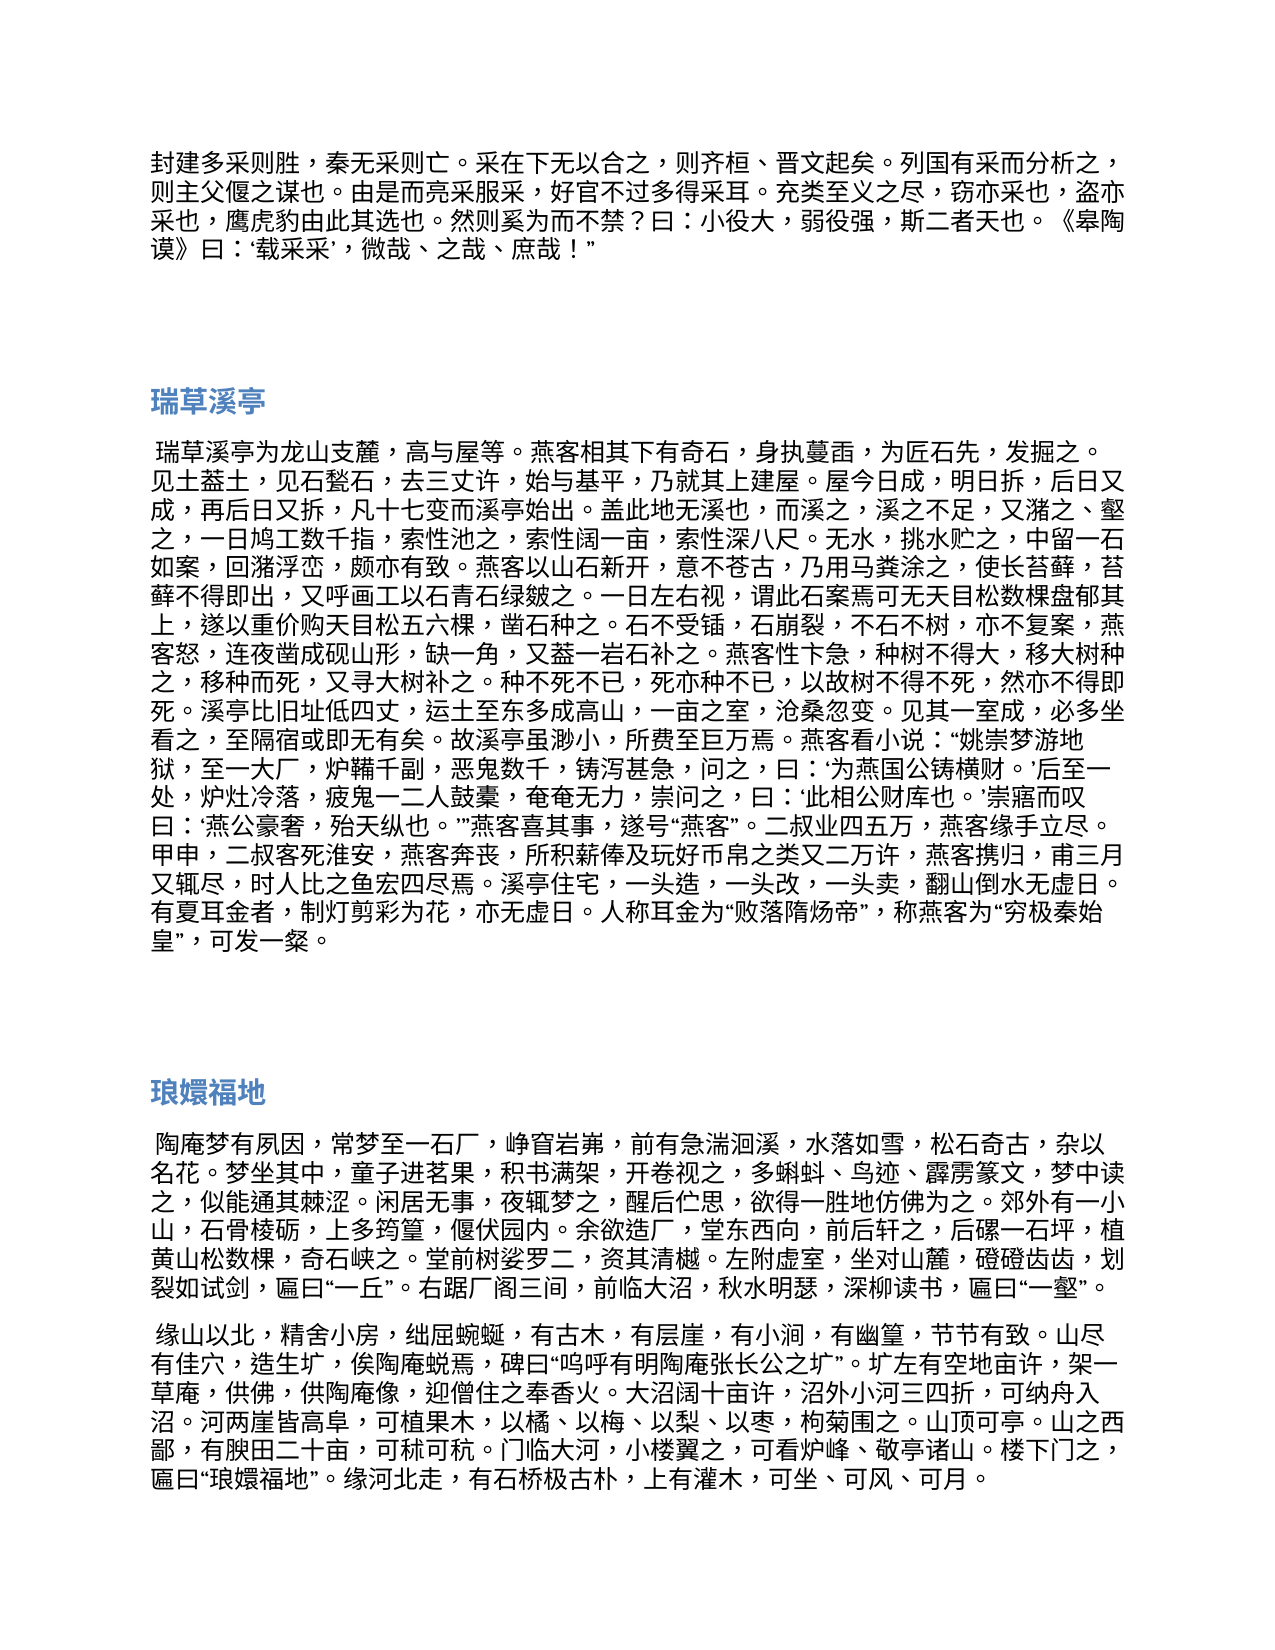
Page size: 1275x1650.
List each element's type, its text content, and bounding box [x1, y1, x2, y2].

text 缘山以北，精舍小房，绌屈蜿蜒，有古木，有层崖，有小涧，有幽篁，节节有致。山尽有佳穴，造生圹，俟陶庵蜕焉，碑曰“呜呼有明陶庵张长公之圹”。圹左有空地亩许，架一草庵，供佛，供陶庵像，迎僧住之奉香火。大沼阔十亩许，沼外小河三四折，可纳舟入沼。河两崖皆高阜，可植果木，以橘、以梅、以梨、以枣，枸菊围之。山顶可亭。山之西鄙，有腴田二十亩，可秫可秔。门临大河，小楼翼之，可看炉峰、敬亭诸山。楼下门之，匾曰“琅嬛福地”。缘河北走，有石桥极古朴，上有灌木，可坐、可风、可月。 [150, 1322, 1125, 1495]
subtitle 瑞草溪亭 [150, 381, 1125, 421]
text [150, 150, 1125, 265]
subtitle 琅嬛福地 [150, 1073, 1125, 1112]
text 陶庵梦有夙因，常梦至一石厂，峥窅岩岪，前有急湍洄溪，水落如雪，松石奇古，杂以名花。梦坐其中，童子进茗果，积书满架，开卷视之，多蝌蚪、鸟迹、霹雳篆文，梦中读之，似能通其棘涩。闲居无事，夜辄梦之，醒后伫思，欲得一胜地仿佛为之。郊外有一小山，石骨棱砺，上多筠篁，偃伏园内。余欲造厂，堂东西向，前后轩之，后磥一石坪，植黄山松数棵，奇石峡之。堂前树娑罗二，资其清樾。左附虚室，坐对山麓，磴磴齿齿，划裂如试剑，匾曰“一丘”。右踞厂阁三间，前临大沼，秋水明瑟，深柳读书，匾曰“一壑”。 [150, 1131, 1125, 1303]
text 瑞草溪亭为龙山支麓，高与屋等。燕客相其下有奇石，身执蔓臿，为匠石先，发掘之。见土葢土，见石甃石，去三丈许，始与基平，乃就其上建屋。屋今日成，明日拆，后日又成，再后日又拆，凡十七变而溪亭始出。盖此地无溪也，而溪之，溪之不足，又潴之、壑之，一日鸠工数千指，索性池之，索性阔一亩，索性深八尺。无水，挑水贮之，中留一石如案，回潴浮峦，颇亦有致。燕客以山石新开，意不苍古，乃用马粪涂之，使长苔藓，苔藓不得即出，又呼画工以石青石绿皴之。一日左右视，谓此石案焉可无天目松数棵盘郁其上，遂以重价购天目松五六棵，凿石种之。石不受锸，石崩裂，不石不树，亦不复案，燕客怒，连夜凿成砚山形，缺一角，又葢一岩石补之。燕客性卞急，种树不得大，移大树种之，移种而死，又寻大树补之。种不死不已，死亦种不已，以故树不得不死，然亦不得即死。溪亭比旧址低四丈，运土至东多成高山，一亩之室，沧桑忽变。见其一室成，必多坐看之，至隔宿或即无有矣。故溪亭虽渺小，所费至巨万焉。燕客看小说：“姚崇梦游地狱，至一大厂，炉鞴千副，恶鬼数千，铸泻甚急，问之，曰：‘为燕国公铸横财。’后至一处，炉灶冷落，疲鬼一二人鼓橐，奄奄无力，崇问之，曰：‘此相公财库也。’崇寤而叹曰：‘燕公豪奢，殆天纵也。’”燕客喜其事，遂号“燕客”。二叔业四五万，燕客缘手立尽。甲申，二叔客死淮安，燕客奔丧，所积薪俸及玩好币帛之类又二万许，燕客携归，甫三月又辄尽，时人比之鱼宏四尽焉。溪亭住宅，一头造，一头改，一头卖，翻山倒水无虚日。有夏耳金者，制灯剪彩为花，亦无虚日。人称耳金为“败落隋炀帝”，称燕客为“穷极秦始皇”，可发一粲。 [150, 439, 1125, 957]
